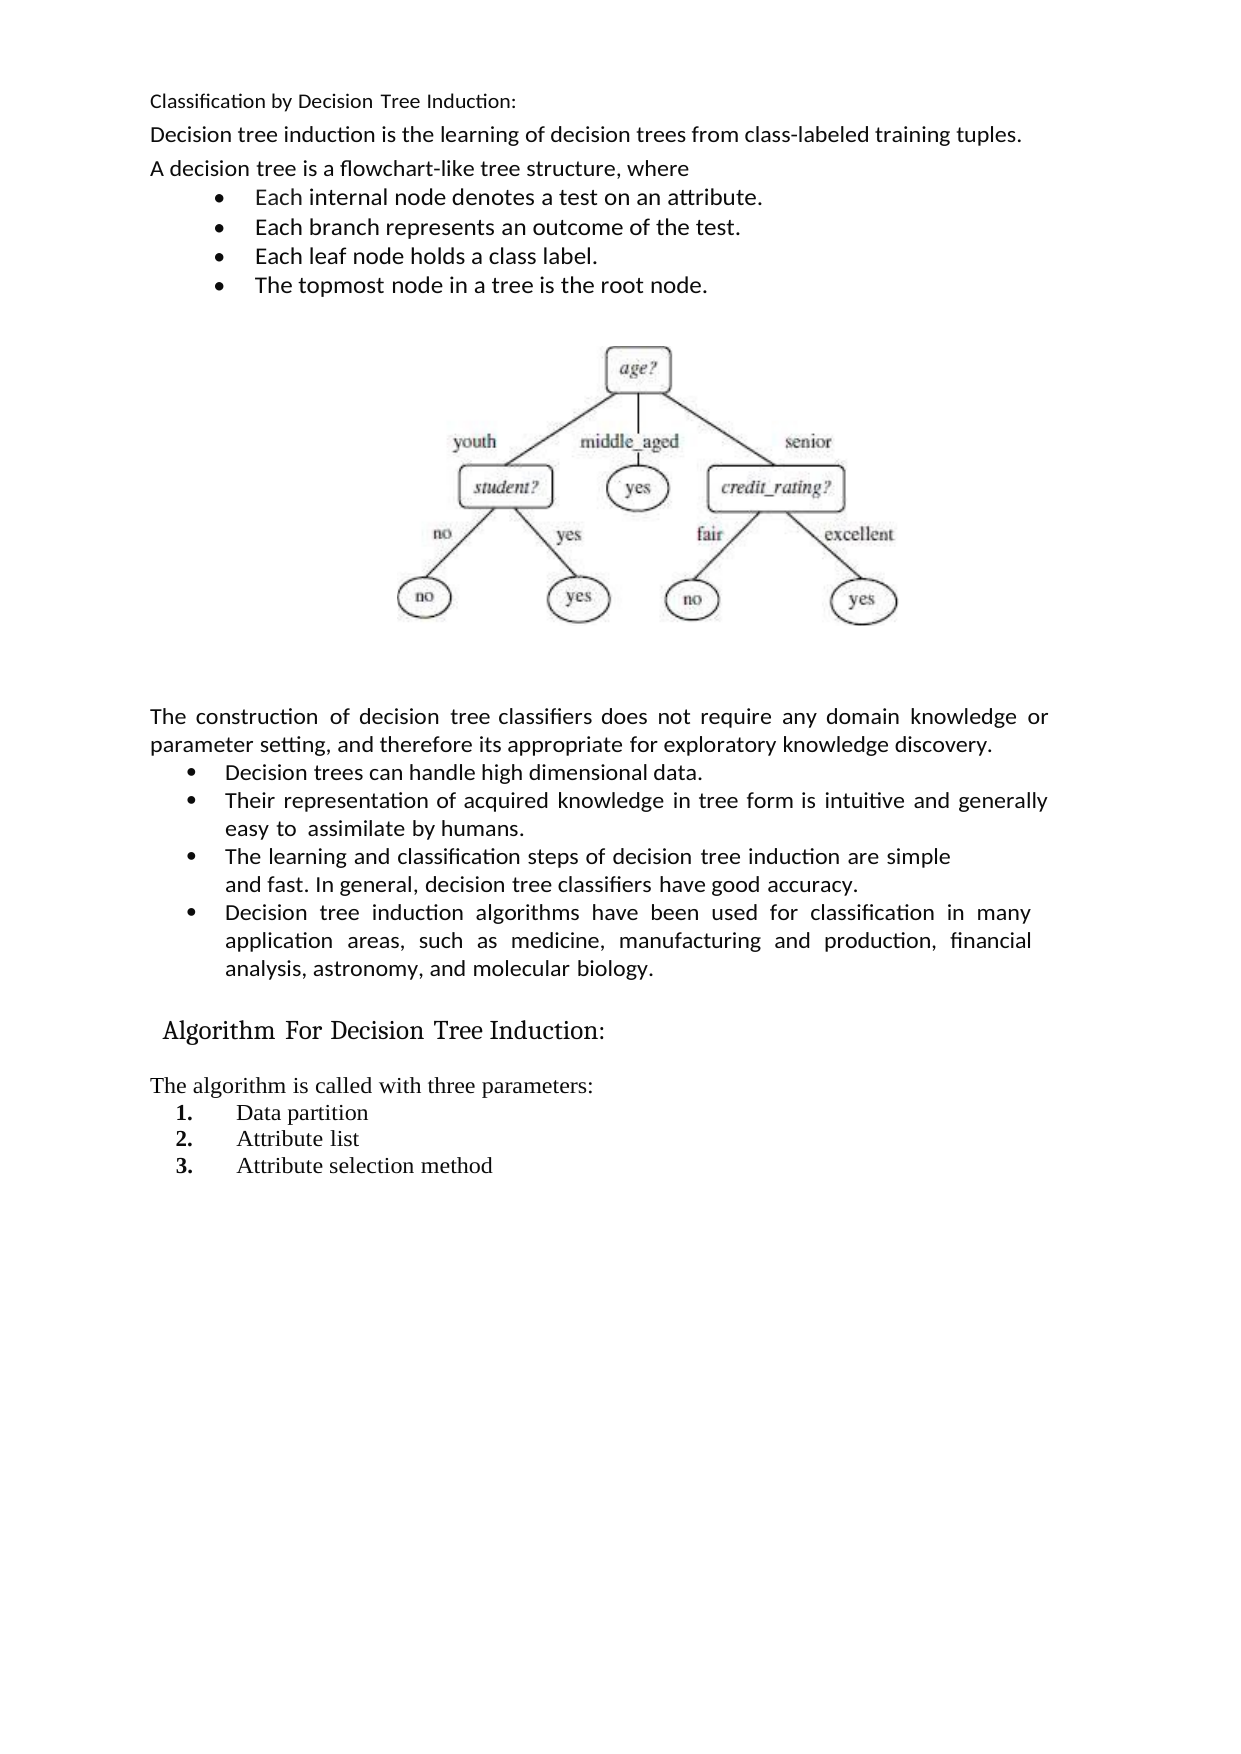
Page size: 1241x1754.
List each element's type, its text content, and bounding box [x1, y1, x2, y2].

list The topmost node in a tree is the root node. [213, 270, 1048, 299]
list Attribute list [175, 1125, 1048, 1152]
list Their representation of acquired knowledge in tree form is intuitive and generally easy to assimilate by humans. [187, 786, 1048, 842]
list Decision tree induction algorithms have been used for classification in many application areas, such as medicine, manufacturing and production, financial analysis, astronomy, and molecular biology. [187, 898, 1032, 982]
text Classification by Decision Tree Induction: [150, 89, 1048, 114]
list Each internal node denotes a test on an attribute. [213, 182, 1048, 212]
text The algorithm is called with three parameters: [150, 1073, 1048, 1099]
text A decision tree is a flowchart-like tree structure, where [150, 154, 1030, 182]
list Each branch represents an outcome of the test. [213, 212, 1048, 241]
text The construction of decision tree classifiers does not require any domain knowledge or parameter setting, and therefore its appropriate for exploratory knowledge discovery. [150, 702, 1048, 758]
list Each leaf node holds a class label. [213, 241, 1048, 270]
list Data partition [175, 1099, 1048, 1125]
list Attribute selection method [176, 1152, 1048, 1178]
list Decision trees can handle high dimensional data. [187, 758, 1048, 786]
subtitle Algorithm For Decision Tree Induction: [162, 1015, 829, 1046]
text Decision tree induction is the learning of decision trees from class-labeled training tuples. [150, 120, 1030, 148]
list The learning and classification steps of decision tree induction are simple and fast. In general, decision tree classifiers have good accuracy. [187, 842, 951, 898]
picture [397, 346, 899, 626]
